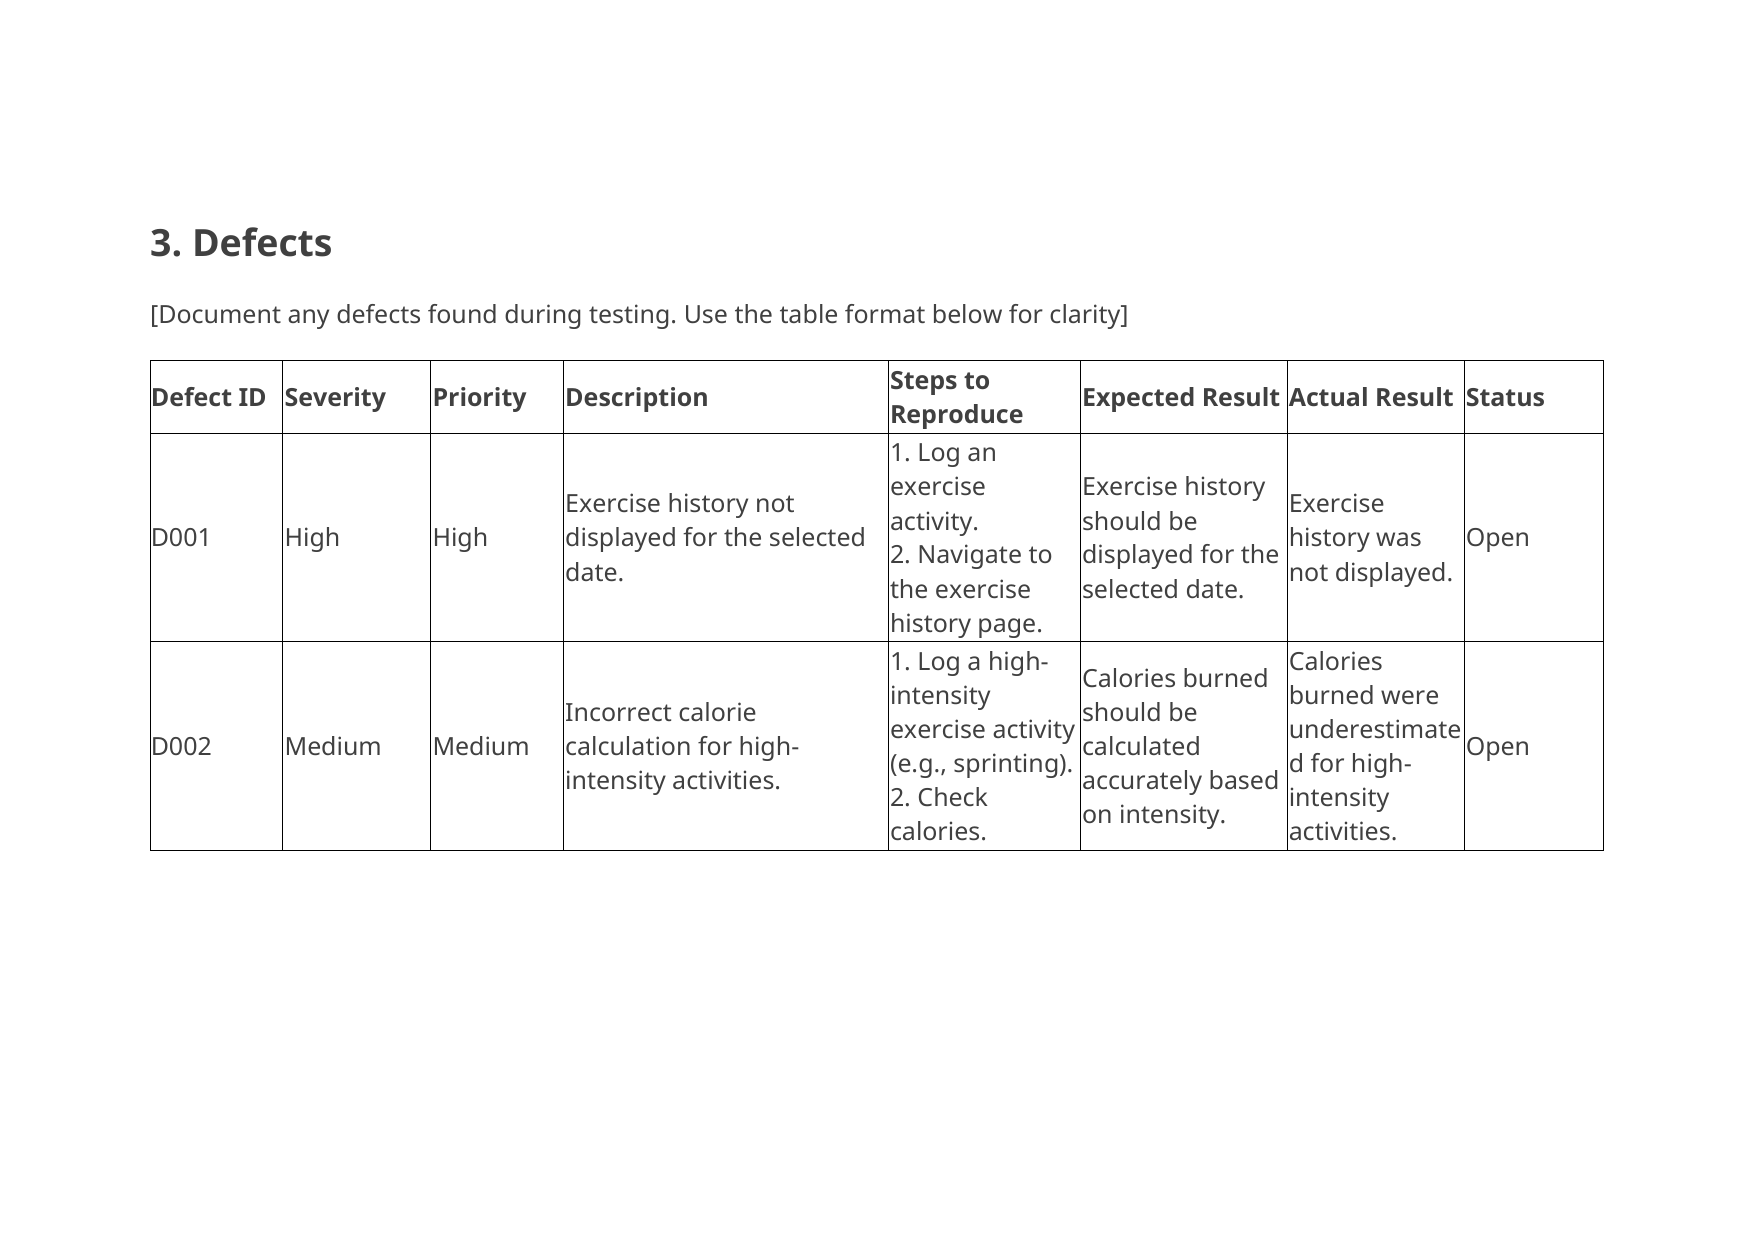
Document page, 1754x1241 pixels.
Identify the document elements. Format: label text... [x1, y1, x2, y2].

table_header Steps to Reproduce [889, 361, 1080, 432]
table_cell Open [1465, 642, 1603, 849]
table_cell High [283, 434, 430, 641]
table_header Expected Result [1081, 361, 1287, 432]
table_cell Calories burned were underestimated for high-intensity activities. [1288, 642, 1464, 849]
table_cell D002 [151, 642, 282, 849]
table_cell Calories burned should be calculated accurately based on intensity. [1081, 642, 1287, 849]
table_header Defect ID [151, 361, 282, 432]
table_cell Open [1465, 434, 1603, 641]
table_cell Exercise history not displayed for the selected date. [564, 434, 888, 641]
table_header Actual Result [1288, 361, 1464, 432]
table_cell 1. Log an exercise activity. 2. Navigate to the exercise history page. [889, 434, 1080, 641]
table_header Priority [431, 361, 563, 432]
table_cell Medium [431, 642, 563, 849]
table_cell Incorrect calorie calculation for high-intensity activities. [564, 642, 888, 849]
table_cell Medium [283, 642, 430, 849]
table_cell 1. Log a high-intensity exercise activity (e.g., sprinting). 2. Check calories. [889, 642, 1080, 849]
table_header Status [1465, 361, 1603, 432]
text 3. Defects [150, 217, 1604, 268]
table_cell Exercise history should be displayed for the selected date. [1081, 434, 1287, 641]
table_cell D001 [151, 434, 282, 641]
text [Document any defects found during testing. Use the table format below for clarity] [150, 297, 1604, 331]
table_cell High [431, 434, 563, 641]
table_header Description [564, 361, 888, 432]
table_cell Exercise history was not displayed. [1288, 434, 1464, 641]
table_header Severity [283, 361, 430, 432]
